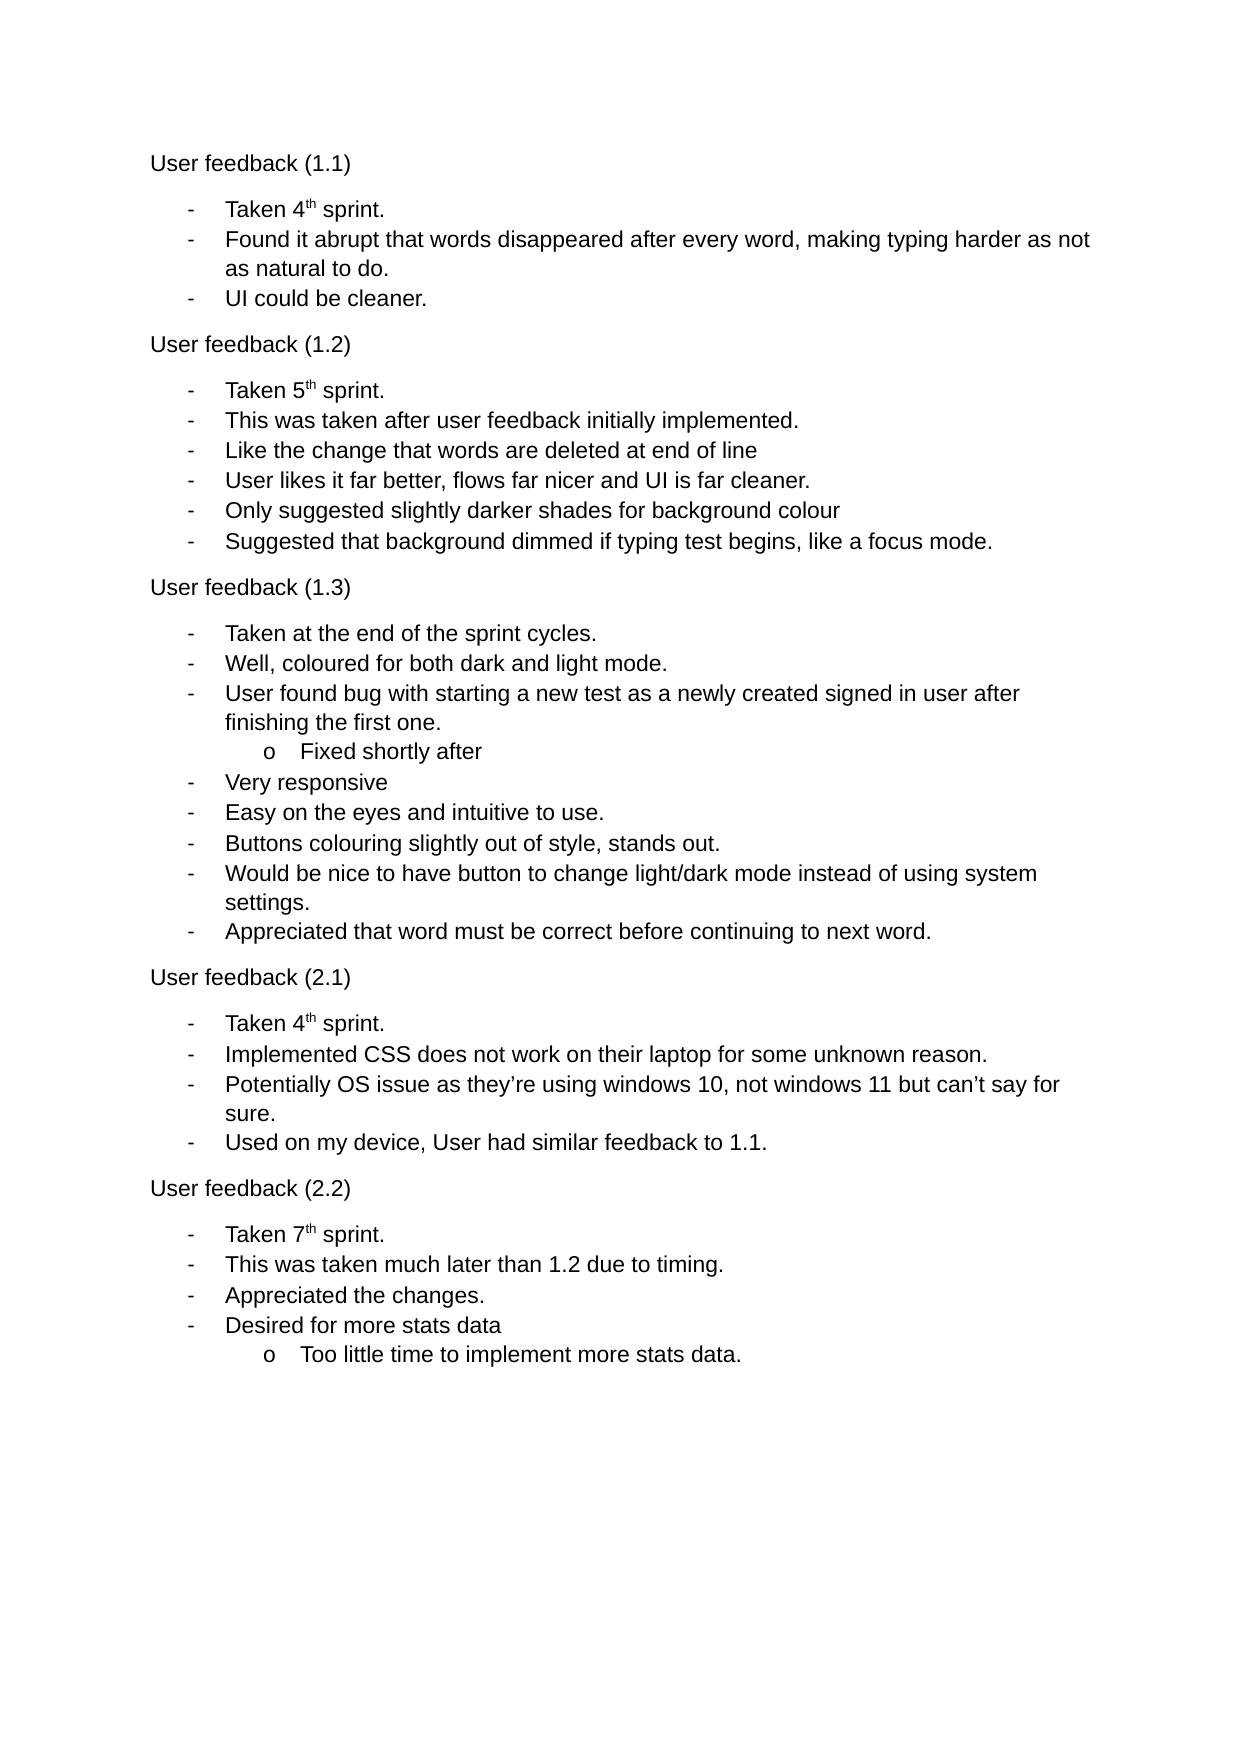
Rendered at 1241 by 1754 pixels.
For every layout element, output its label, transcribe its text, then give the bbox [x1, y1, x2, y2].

text User feedback (1.3) [150, 574, 1090, 600]
list Taken 7th sprint. [187, 1220, 1090, 1248]
list Easy on the eyes and intuitive to use. [187, 798, 1090, 827]
text User feedback (2.1) [150, 964, 1090, 991]
list Buttons colouring slightly out of style, stands out. [187, 829, 1090, 857]
list Desired for more stats data [187, 1311, 1090, 1339]
list Would be nice to have button to change light/dark mode instead of using system settings. [187, 859, 1090, 915]
list Like the change that words are deleted at end of line [187, 436, 1090, 464]
list Used on my device, User had similar feedback to 1.1. [187, 1128, 1090, 1156]
list Taken 5th sprint. [187, 376, 1090, 404]
list User found bug with starting a new test as a newly created signed in user after finishing the first one. [187, 679, 1090, 736]
list Very responsive [187, 768, 1090, 796]
list Taken at the end of the sprint cycles. [187, 619, 1090, 647]
list Appreciated the changes. [187, 1281, 1090, 1309]
list This was taken much later than 1.2 due to timing. [187, 1251, 1090, 1279]
list Appreciated that word must be correct before continuing to next word. [187, 917, 1090, 946]
list Potentially OS issue as they’re using windows 10, not windows 11 but can’t say for sure. [187, 1070, 1090, 1126]
list Well, coloured for both dark and light mode. [187, 649, 1090, 677]
list Implemented CSS does not work on their laptop for some unknown reason. [187, 1040, 1090, 1068]
list Taken 4th sprint. [187, 195, 1090, 223]
text User feedback (1.1) [150, 150, 1090, 176]
list UI could be cleaner. [187, 284, 1090, 312]
list User likes it far better, flows far nicer and UI is far cleaner. [187, 466, 1090, 494]
list Suggested that background dimmed if typing test begins, like a focus mode. [187, 527, 1090, 555]
list This was taken after user feedback initially implemented. [187, 406, 1090, 434]
text User feedback (2.2) [150, 1175, 1090, 1202]
list Taken 4th sprint. [187, 1009, 1090, 1037]
list Fixed shortly after [262, 738, 1090, 766]
list Found it abrupt that words disappeared after every word, making typing harder as not as natural to do. [187, 225, 1090, 282]
list Only suggested slightly darker shades for background colour [187, 497, 1090, 525]
list Too little time to implement more stats data. [262, 1341, 1090, 1369]
text User feedback (1.2) [150, 331, 1090, 357]
